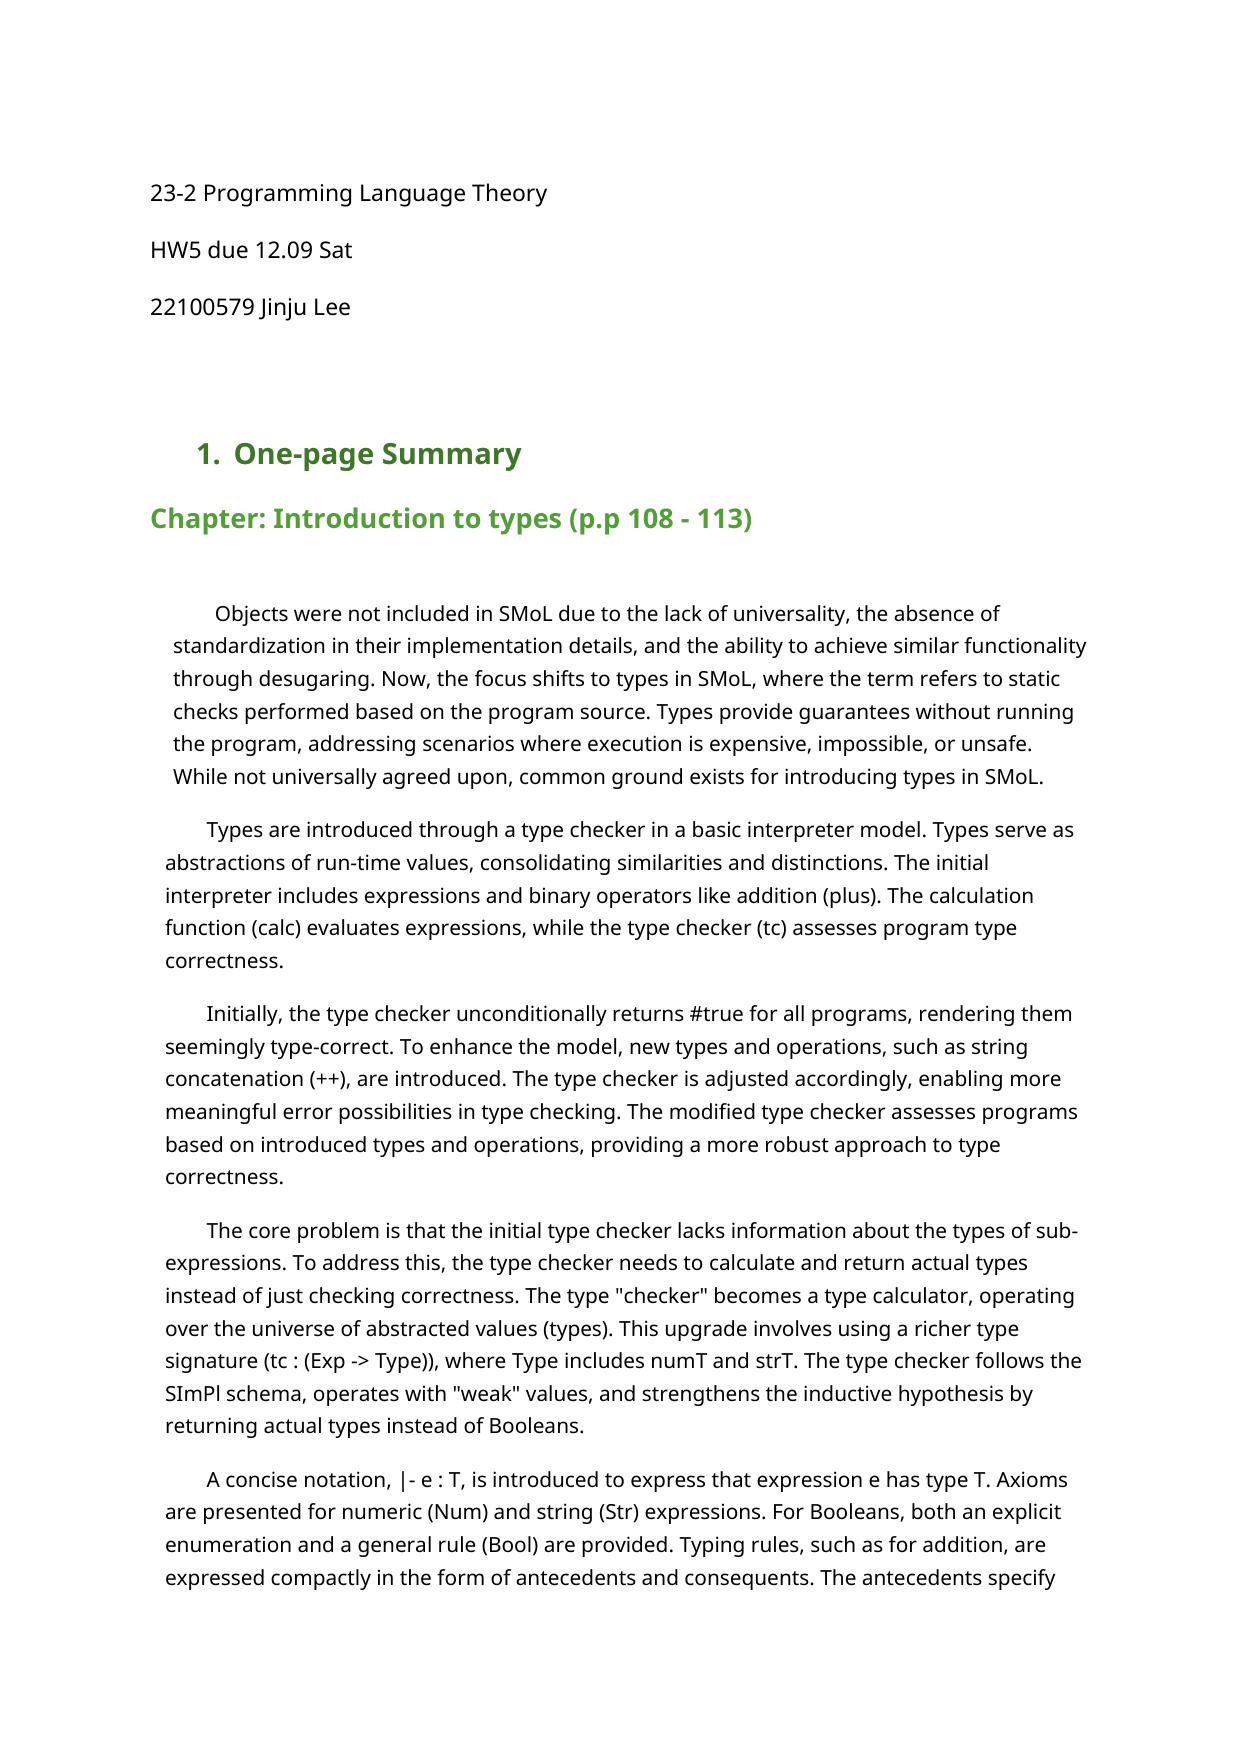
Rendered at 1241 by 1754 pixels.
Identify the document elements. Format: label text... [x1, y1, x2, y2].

text HW5 due 12.09 Sat [150, 234, 1090, 265]
list Types are introduced through a type checker in a basic interpreter model. Types serve as abstractions of run-time values, consolidating similarities and distinctions. The initial interpreter includes expressions and binary operators like addition (plus). The calculation function (calc) evaluates expressions, while the type checker (tc) assesses program type correctness. [165, 816, 1090, 974]
list The core problem is that the initial type checker lacks information about the types of sub-expressions. To address this, the type checker needs to calculate and return actual types instead of just checking correctness. The type "checker" becomes a type calculator, operating over the universe of abstracted values (types). This upgrade involves using a richer type signature (tc : (Exp -> Type)), where Type includes numT and strT. The type checker follows the SImPl schema, operates with "weak" values, and strengthens the inductive hypothesis by returning actual types instead of Booleans. [165, 1216, 1090, 1440]
text 23-2 Programming Language Theory [150, 177, 1090, 208]
list Initially, the type checker unconditionally returns #true for all programs, rendering them seemingly type-correct. To enhance the model, new types and operations, such as string concatenation (++), are introduced. The type checker is adjusted accordingly, enabling more meaningful error possibilities in type checking. The modified type checker assesses programs based on introduced types and operations, providing a more robust approach to type correctness. [165, 999, 1090, 1191]
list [165, 1465, 1090, 1591]
subtitle One-page Summary [196, 433, 1090, 473]
list Objects were not included in SMoL due to the lack of universality, the absence of standardization in their implementation details, and the ability to achieve similar functionality through desugaring. Now, the focus shifts to types in SMoL, where the term refers to static checks performed based on the program source. Types provide guarantees without running the program, addressing scenarios where execution is expensive, impossible, or unsafe. While not universally agreed upon, common ground exists for introducing types in SMoL. [173, 599, 1090, 791]
subtitle Chapter: Introduction to types (p.p 108 - 113) [150, 500, 1090, 537]
text 22100579 Jinju Lee [150, 291, 1090, 322]
